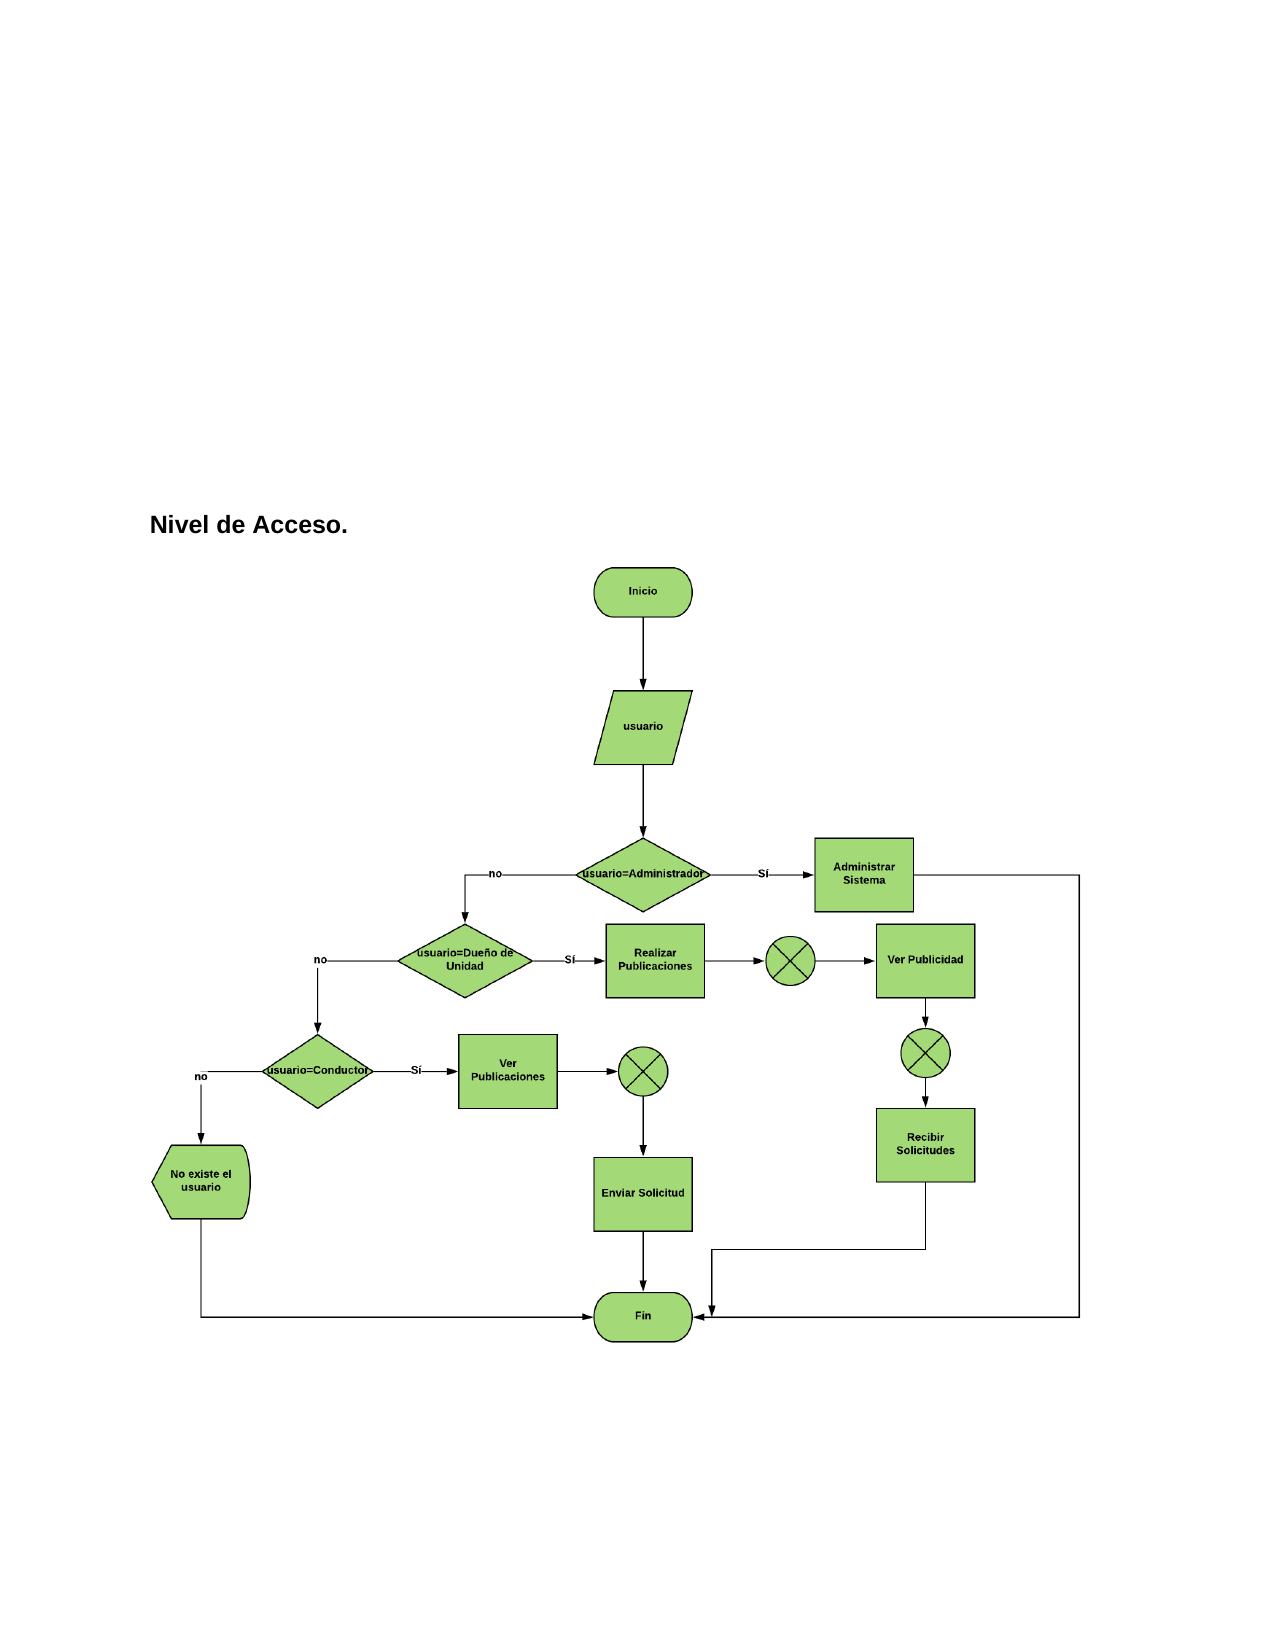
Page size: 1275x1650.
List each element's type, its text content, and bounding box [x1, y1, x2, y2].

picture [149, 558, 1088, 1350]
text Nivel de Acceso. [149, 510, 1126, 539]
